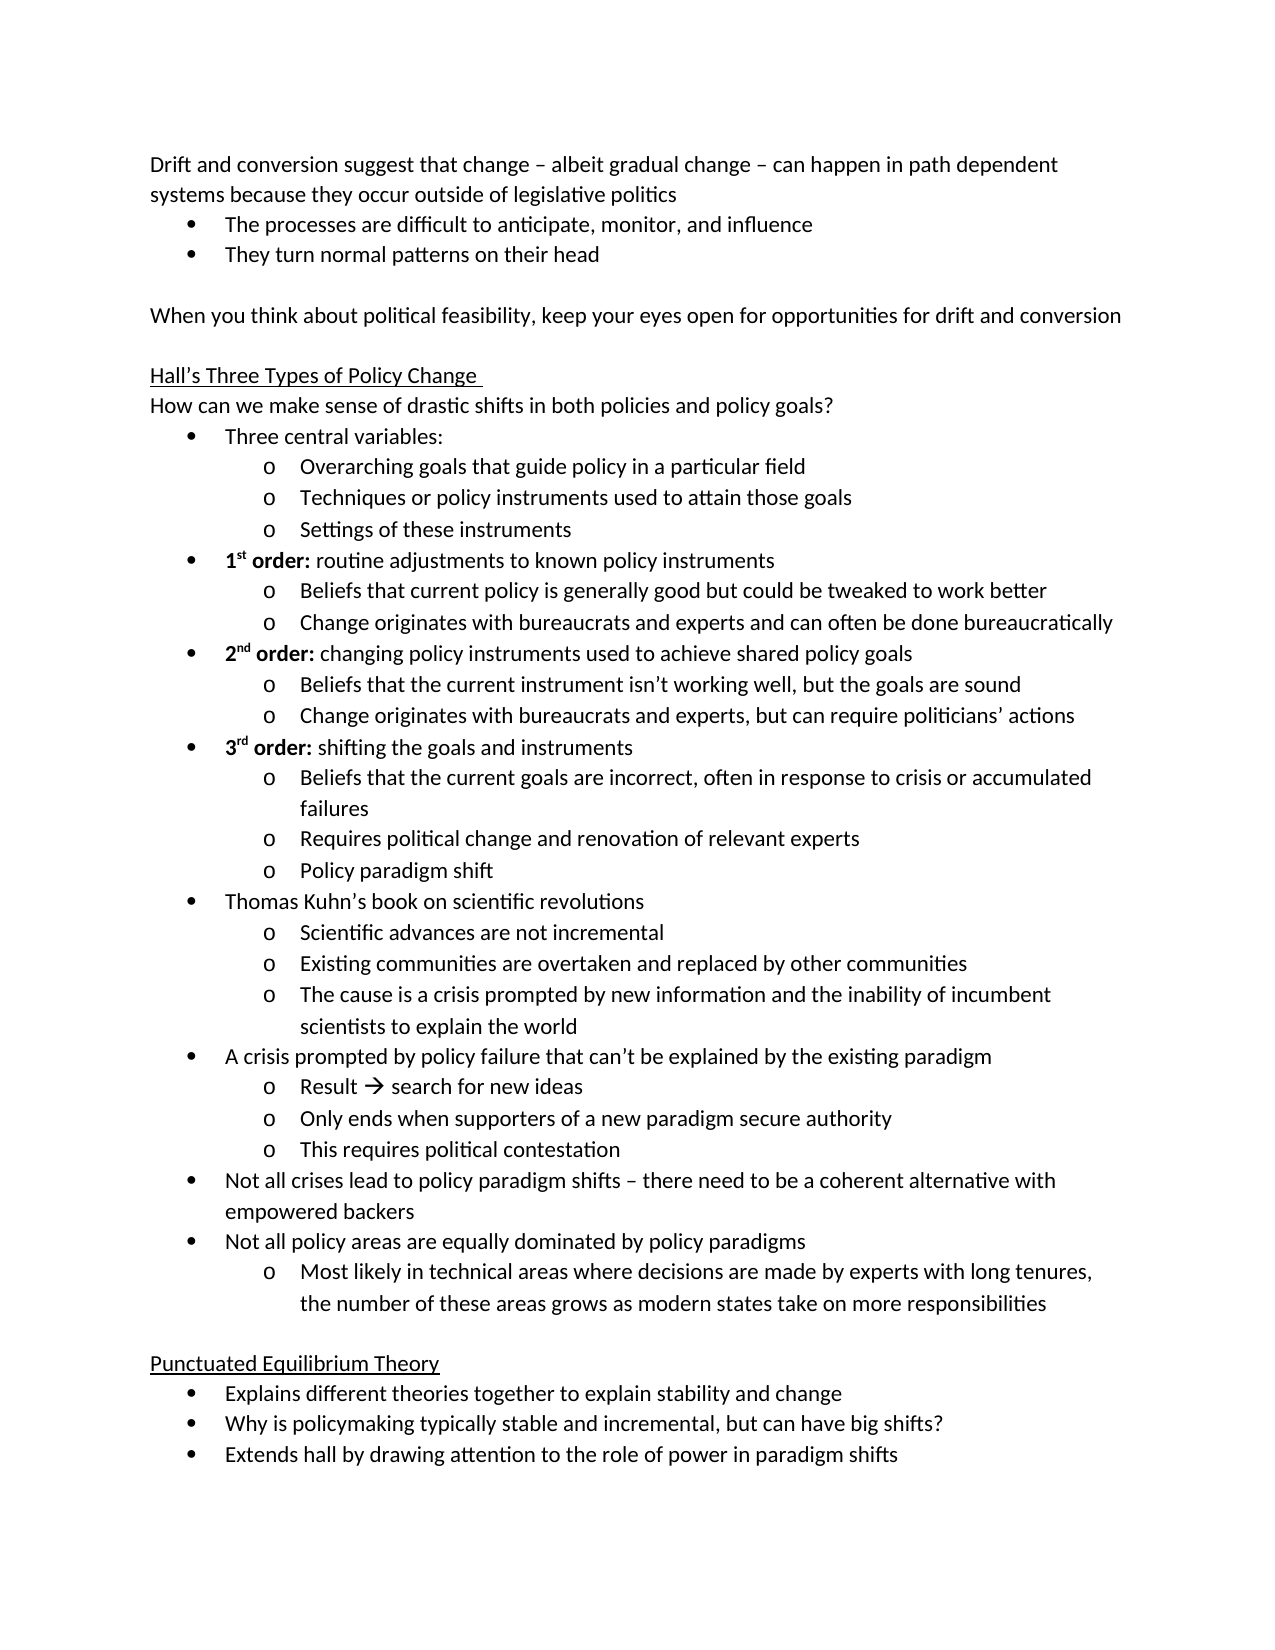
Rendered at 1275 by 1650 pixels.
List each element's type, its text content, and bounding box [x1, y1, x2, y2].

list They turn normal patterns on their head [187, 241, 1125, 269]
list A crisis prompted by policy failure that can’t be explained by the existing paradigm [187, 1042, 1125, 1070]
list 3rd order: shifting the goals and instruments [187, 733, 1125, 761]
list Settings of these instruments [262, 515, 1125, 544]
list Thomas Kuhn’s book on scientific revolutions [187, 887, 1125, 915]
list 2nd order: changing policy instruments used to achieve shared policy goals [187, 639, 1125, 668]
text Hall’s Three Types of Policy Change [150, 361, 1125, 389]
list Beliefs that the current goals are incorrect, often in response to crisis or accumulated failures [262, 763, 1125, 822]
list Most likely in technical areas where decisions are made by experts with long tenures, the number of these areas grows as modern states take on more responsibilities [262, 1257, 1125, 1317]
list Requires political change and renovation of relevant experts [262, 824, 1125, 854]
list Why is policymaking typically stable and incremental, but can have big shifts? [187, 1409, 1125, 1437]
list Change originates with bureaucrats and experts and can often be done bureaucratically [262, 608, 1125, 637]
text Punctuated Equilibrium Theory [150, 1349, 1125, 1377]
list Three central variables: [187, 422, 1125, 450]
text How can we make sense of drastic shifts in both policies and policy goals? [150, 392, 1125, 420]
list Explains different theories together to explain stability and change [187, 1379, 1125, 1407]
list Not all crises lead to policy paradigm shifts – there need to be a coherent alternative with empowered backers [187, 1167, 1125, 1225]
list Overarching goals that guide policy in a particular field [262, 452, 1125, 481]
list Only ends when supporters of a new paradigm secure authority [262, 1104, 1125, 1133]
list 1st order: routine adjustments to known policy instruments [187, 546, 1125, 574]
list Policy paradigm shift [262, 856, 1125, 885]
text When you think about political feasibility, keep your eyes open for opportunities for drift and conversion [150, 301, 1125, 329]
list Beliefs that the current instrument isn’t working well, but the goals are sound [262, 670, 1125, 699]
list Not all policy areas are equally dominated by policy paradigms [187, 1227, 1125, 1255]
list Existing communities are overtaken and replaced by other communities [262, 949, 1125, 978]
list Scientific advances are not incremental [262, 918, 1125, 947]
list This requires political contestation [262, 1135, 1125, 1164]
list Extends hall by drawing attention to the role of power in paradigm shifts [187, 1440, 1125, 1468]
list Techniques or policy instruments used to attain those goals [262, 483, 1125, 513]
list The cause is a crisis prompted by new information and the inability of incumbent scientists to explain the world [262, 981, 1125, 1040]
list Beliefs that current policy is generally good but could be tweaked to work better [262, 577, 1125, 606]
list Change originates with bureaucrats and experts, but can require politicians’ actions [262, 701, 1125, 730]
list The processes are difficult to anticipate, monitor, and influence [187, 210, 1125, 238]
list Result search for new ideas [262, 1072, 1125, 1101]
text Drift and conversion suggest that change – albeit gradual change – can happen in path dependent systems because they occur outside of legislative politics [150, 150, 1125, 208]
